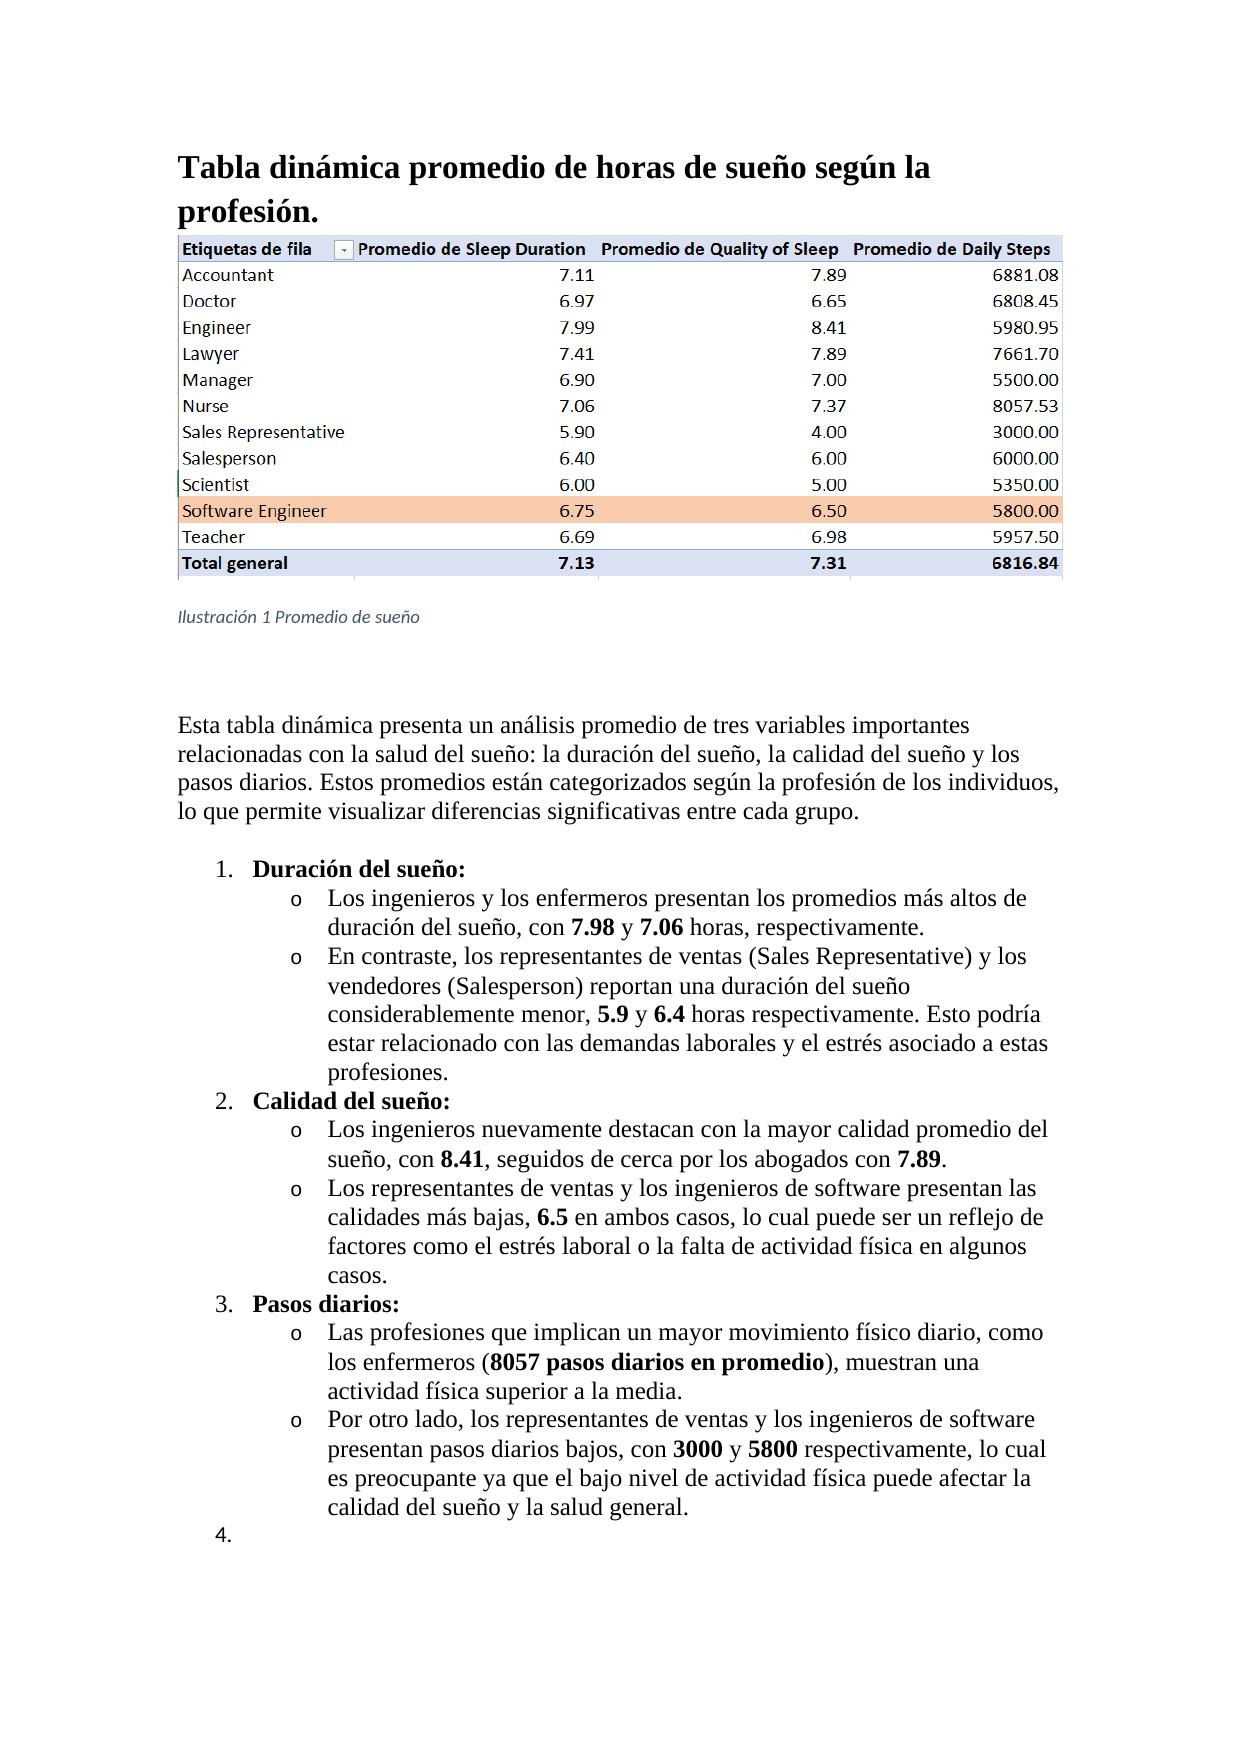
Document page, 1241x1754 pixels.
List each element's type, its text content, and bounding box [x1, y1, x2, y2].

picture [177, 235, 1063, 580]
list Pasos diarios: [215, 1289, 1063, 1317]
list Calidad del sueño: [215, 1086, 1063, 1114]
list En contraste, los representantes de ventas (Sales Representative) y los vendedores (Salesperson) reportan una duración del sueño considerablemente menor, 5.9 y 6.4 horas respectivamente. Esto podría estar relacionado con las demandas laborales y el estrés asociado a estas profesiones. [290, 941, 1063, 1086]
subtitle Tabla dinámica promedio de horas de sueño según la profesión. [177, 148, 1063, 230]
list Las profesiones que implican un mayor movimiento físico diario, como los enfermeros (8057 pasos diarios en promedio), muestran una actividad física superior a la media. [290, 1317, 1063, 1404]
list Los ingenieros y los enfermeros presentan los promedios más altos de duración del sueño, con 7.98 y 7.06 horas, respectivamente. [290, 883, 1063, 941]
list Los representantes de ventas y los ingenieros de software presentan las calidades más bajas, 6.5 en ambos casos, lo cual puede ser un reflejo de factores como el estrés laboral o la falta de actividad física en algunos casos. [290, 1173, 1063, 1289]
text Esta tabla dinámica presenta un análisis promedio de tres variables importantes relacionadas con la salud del sueño: la duración del sueño, la calidad del sueño y los pasos diarios. Estos promedios están categorizados según la profesión de los individuos, lo que permite visualizar diferencias significativas entre cada grupo. [177, 710, 1063, 825]
list Por otro lado, los representantes de ventas y los ingenieros de software presentan pasos diarios bajos, con 3000 y 5800 respectivamente, lo cual es preocupante ya que el bajo nivel de actividad física puede afectar la calidad del sueño y la salud general. [290, 1404, 1063, 1520]
list Los ingenieros nuevamente destacan con la mayor calidad promedio del sueño, con 8.41, seguidos de cerca por los abogados con 7.89. [290, 1114, 1063, 1173]
list Duración del sueño: [215, 854, 1063, 883]
